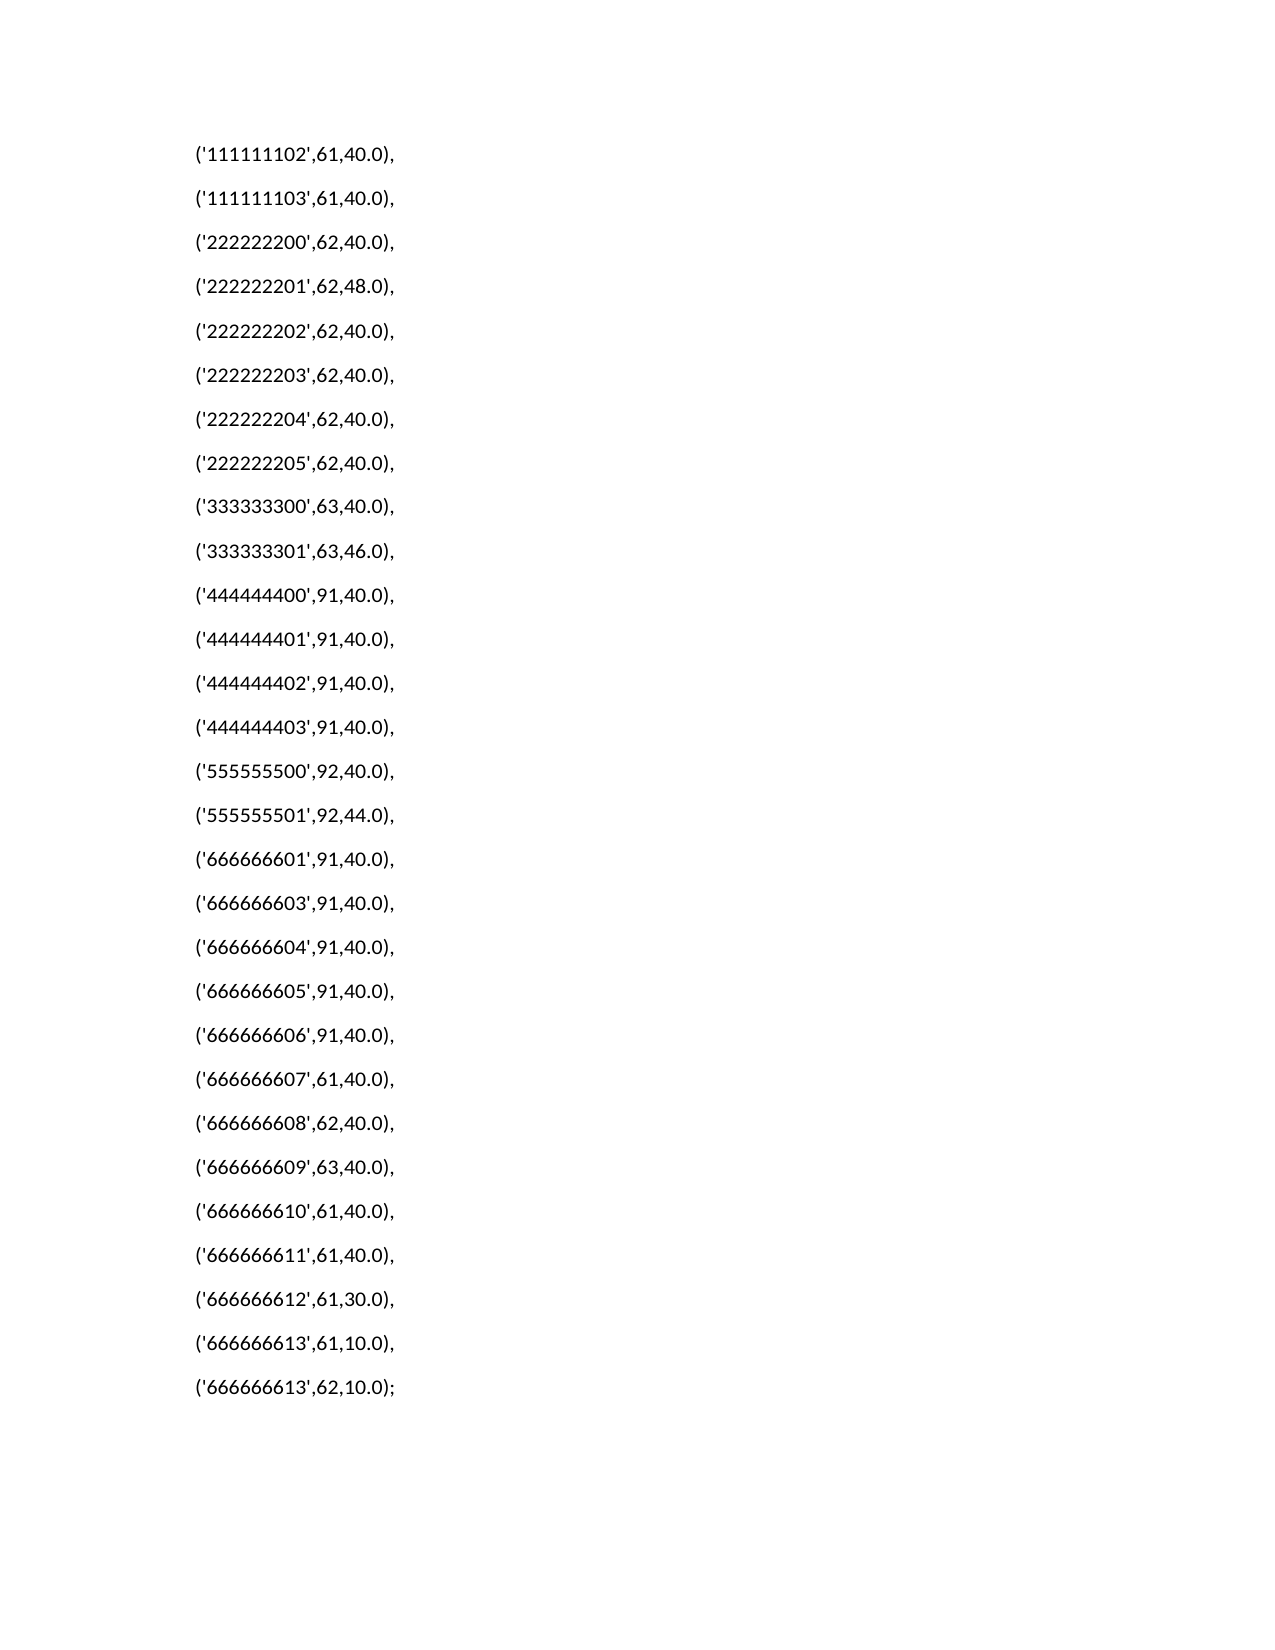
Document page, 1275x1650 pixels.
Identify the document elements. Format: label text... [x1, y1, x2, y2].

text ('666666613',62,10.0); [195, 1374, 1231, 1400]
text ('222222201',62,48.0), [195, 273, 1231, 299]
text ('666666609',63,40.0), [195, 1154, 1231, 1180]
text ('666666604',91,40.0), [195, 934, 1231, 959]
text ('444444403',91,40.0), [195, 714, 1231, 739]
text ('333333301',63,46.0), [195, 538, 1231, 563]
text ('666666611',61,40.0), [195, 1243, 1231, 1268]
text ('444444402',91,40.0), [195, 670, 1231, 695]
text ('666666608',62,40.0), [195, 1110, 1231, 1136]
text ('666666610',61,40.0), [195, 1198, 1231, 1224]
text ('444444400',91,40.0), [195, 582, 1231, 607]
text ('222222204',62,40.0), [195, 406, 1231, 431]
text ('222222202',62,40.0), [195, 318, 1231, 343]
text ('666666607',61,40.0), [195, 1066, 1231, 1092]
text ('666666613',61,10.0), [195, 1330, 1231, 1356]
text ('666666612',61,30.0), [195, 1286, 1231, 1312]
text ('666666601',91,40.0), [195, 846, 1231, 872]
text ('333333300',63,40.0), [195, 494, 1231, 519]
text ('222222205',62,40.0), [195, 450, 1231, 475]
text ('666666606',91,40.0), [195, 1022, 1231, 1047]
text ('555555501',92,44.0), [195, 802, 1231, 827]
text ('555555500',92,40.0), [195, 758, 1231, 783]
text ('666666605',91,40.0), [195, 978, 1231, 1003]
text ('666666603',91,40.0), [195, 890, 1231, 916]
text ('222222200',62,40.0), [195, 229, 1231, 255]
text ('222222203',62,40.0), [195, 362, 1231, 387]
text ('111111102',61,40.0), [195, 142, 1231, 167]
text ('111111103',61,40.0), [195, 186, 1231, 211]
text ('444444401',91,40.0), [195, 626, 1231, 651]
